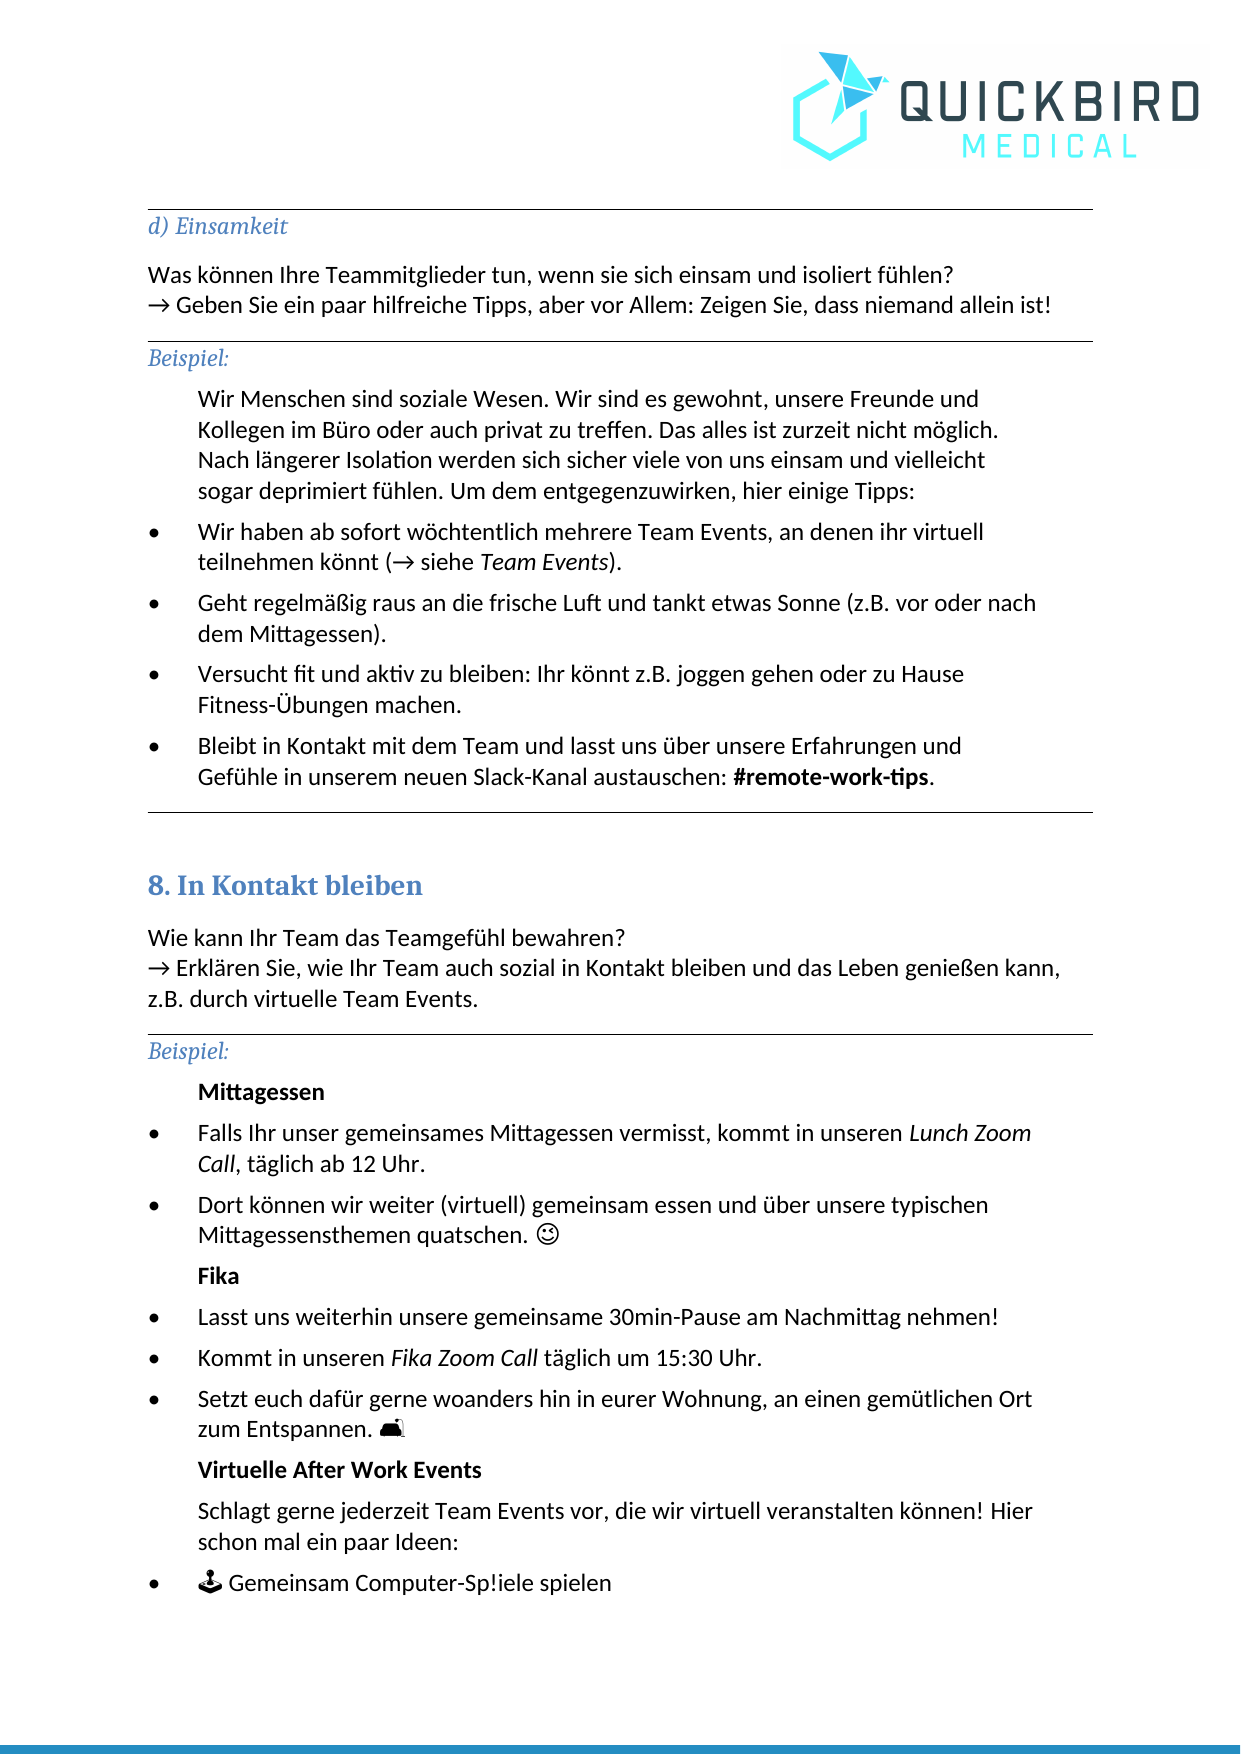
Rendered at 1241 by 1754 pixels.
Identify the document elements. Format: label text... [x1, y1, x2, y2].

subtitle d) Einsamkeit [148, 210, 1093, 240]
subtitle 8. In Kontakt bleiben [148, 866, 1093, 903]
subtitle Beispiel: [148, 342, 1093, 373]
list Wir haben ab sofort wöchtentlich mehrere Team Events, an denen ihr virtuell teilnehmen könnt (→ siehe Team Events). [148, 516, 1043, 577]
text Wie kann Ihr Team das Teamgefühl bewahren? → Erklären Sie, wie Ihr Team auch sozial in Kontakt bleiben und das Leben genießen kann, z.B. durch virtuelle Team Events. [148, 922, 1093, 1013]
list Lasst uns weiterhin unsere gemeinsame 30min-Pause am Nachmittag nehmen! [148, 1301, 1043, 1332]
picture [781, 44, 1210, 169]
text Mittagessen [198, 1076, 1043, 1107]
text Was können Ihre Teammitglieder tun, wenn sie sich einsam und isoliert fühlen? → Geben Sie ein paar hilfreiche Tipps, aber vor Allem: Zeigen Sie, dass niemand allein ist! [148, 259, 1093, 320]
text Schlagt gerne jederzeit Team Events vor, die wir virtuell veranstalten können! Hier schon mal ein paar Ideen: [198, 1496, 1043, 1557]
list Kommt in unseren Fika Zoom Call täglich um 15:30 Uhr. [148, 1342, 1043, 1373]
subtitle Beispiel: [148, 1035, 1093, 1066]
list Falls Ihr unser gemeinsames Mittagessen vermisst, kommt in unseren Lunch Zoom Call, täglich ab 12 Uhr. [148, 1117, 1043, 1178]
list Setzt euch dafür gerne woanders hin in eurer Wohnung, an einen gemütlichen Ort zum Entspannen. 🛋 [148, 1383, 1043, 1444]
list Bleibt in Kontakt mit dem Team und lasst uns über unsere Erfahrungen und Gefühle in unserem neuen Slack-Kanal austauschen: #remote-work-tips. [148, 730, 1043, 791]
list Versucht fit und aktiv zu bleiben: Ihr könnt z.B. joggen gehen oder zu Hause Fitness-Übungen machen. [148, 659, 1043, 720]
list Geht regelmäßig raus an die frische Luft und tankt etwas Sonne (z.B. vor oder nach dem Mittagessen). [148, 587, 1043, 648]
text Fika [198, 1260, 1043, 1291]
list Dort können wir weiter (virtuell) gemeinsam essen und über unsere typischen Mittagessensthemen quatschen. 😉 [148, 1189, 1043, 1250]
text Virtuelle After Work Events [198, 1454, 1043, 1485]
text Wir Menschen sind soziale Wesen. Wir sind es gewohnt, unsere Freunde und Kollegen im Büro oder auch privat zu treffen. Das alles ist zurzeit nicht möglich. Nach längerer Isolation werden sich sicher viele von uns einsam und vielleicht sogar deprimiert fühlen. Um dem entgegenzuwirken, hier einige Tipps: [198, 383, 1043, 505]
list 🕹 Gemeinsam Computer-Sp!iele spielen [148, 1567, 1043, 1597]
